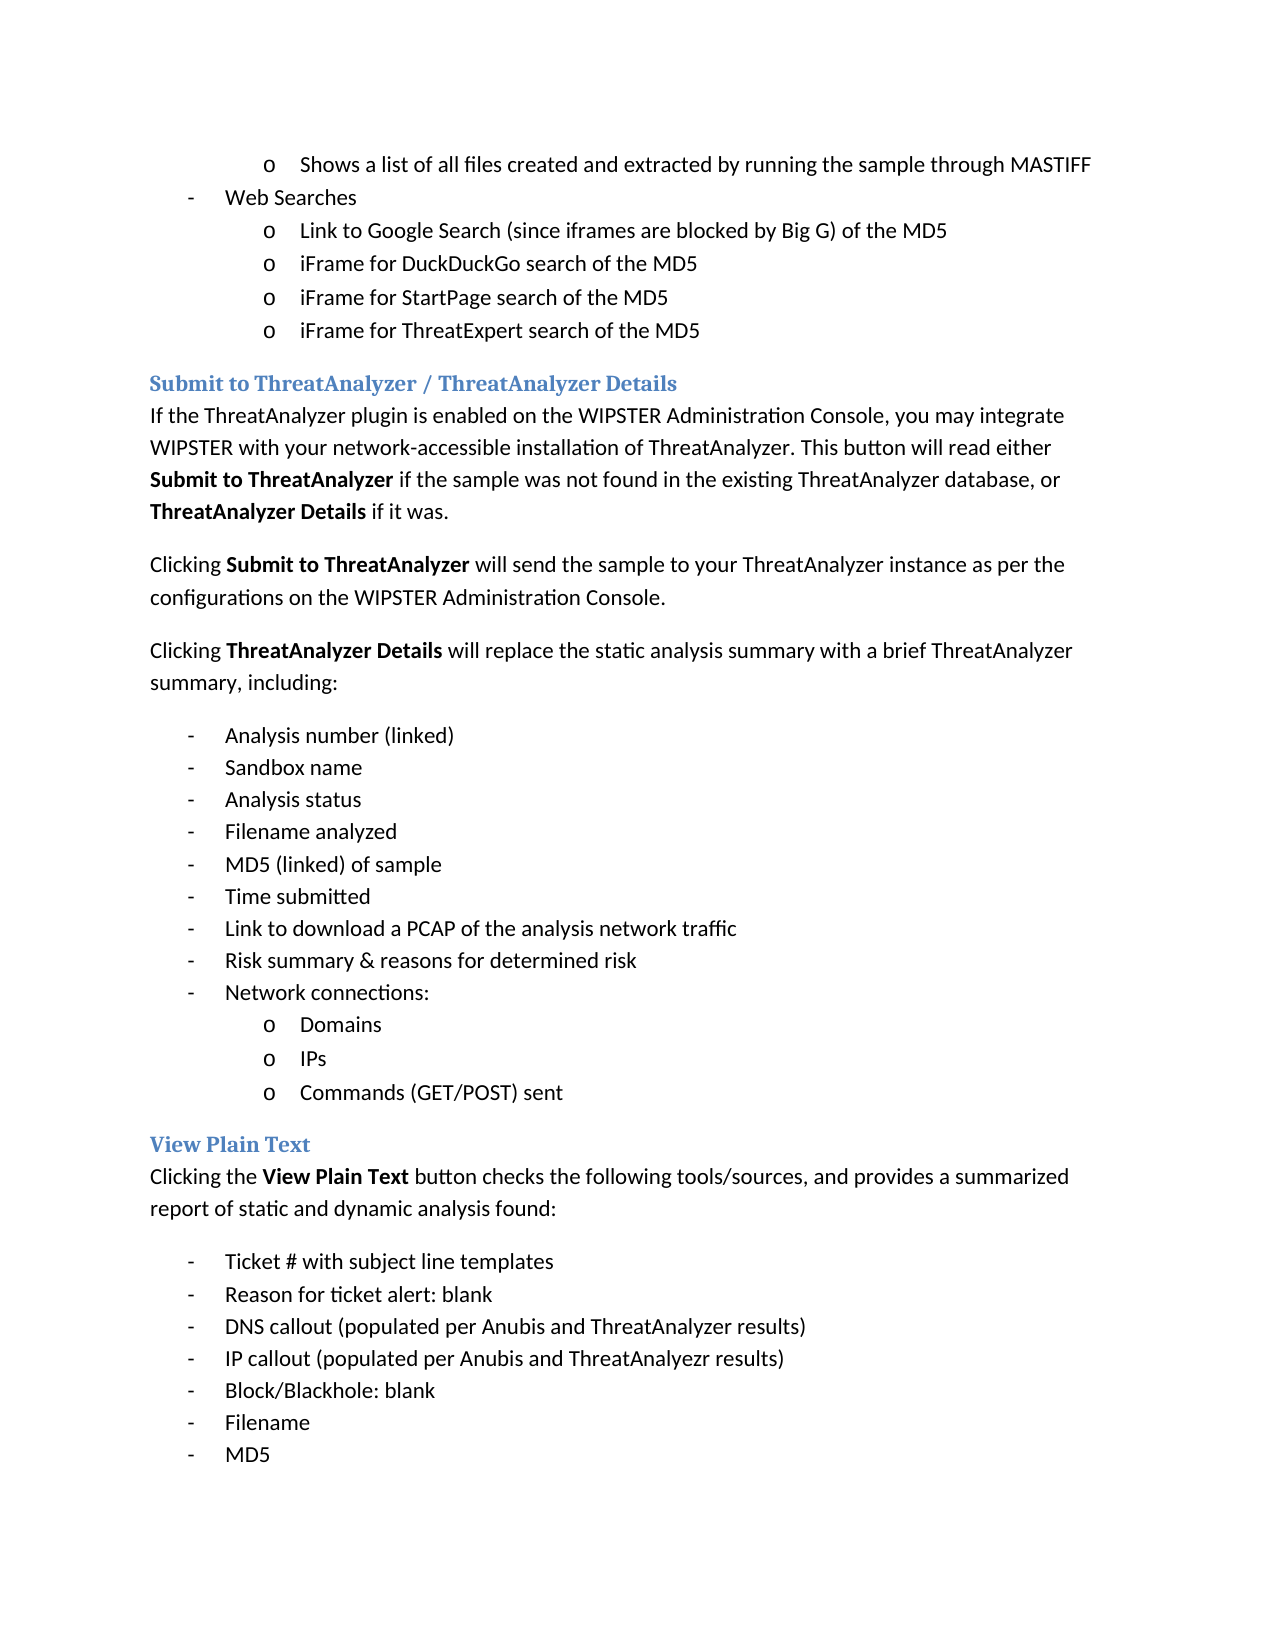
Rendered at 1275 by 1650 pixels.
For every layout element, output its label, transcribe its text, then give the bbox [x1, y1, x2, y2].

subtitle View Plain Text [150, 1132, 1125, 1158]
list iFrame for ThreatExpert search of the MD5 [262, 316, 1125, 346]
subtitle Submit to ThreatAnalyzer / ThreatAnalyzer Details [150, 371, 1125, 397]
list Time submitted [187, 882, 1125, 910]
list iFrame for StartPage search of the MD5 [262, 283, 1125, 312]
list IPs [262, 1044, 1125, 1073]
list Link to Google Search (since iframes are blocked by Big G) of the MD5 [262, 216, 1125, 245]
list Risk summary & reasons for determined risk [187, 946, 1125, 974]
list Commands (GET/POST) sent [262, 1078, 1125, 1107]
list MD5 [187, 1441, 1125, 1469]
list Link to download a PCAP of the analysis network traffic [187, 914, 1125, 942]
text Clicking the View Plain Text button checks the following tools/sources, and provides a summarized report of static and dynamic analysis found: [150, 1162, 1125, 1222]
list Network connections: [187, 978, 1125, 1006]
list Analysis status [187, 785, 1125, 813]
list Shows a list of all files created and extracted by running the sample through MASTIFF [262, 150, 1125, 179]
list MD5 (linked) of sample [187, 850, 1125, 878]
list Sandbox name [187, 753, 1125, 781]
text Clicking ThreatAnalyzer Details will replace the static analysis summary with a brief ThreatAnalyzer summary, including: [150, 636, 1125, 696]
text If the ThreatAnalyzer plugin is enabled on the WIPSTER Administration Console, you may integrate WIPSTER with your network-accessible installation of ThreatAnalyzer. This button will read either Submit to ThreatAnalyzer if the sample was not found in the existing ThreatAnalyzer database, or ThreatAnalyzer Details if it was. [150, 401, 1125, 526]
list Block/Blackhole: blank [187, 1376, 1125, 1404]
list DNS callout (populated per Anubis and ThreatAnalyzer results) [187, 1312, 1125, 1340]
list Reason for ticket alert: blank [187, 1280, 1125, 1308]
list Domains [262, 1011, 1125, 1040]
list Ticket # with subject line templates [187, 1247, 1125, 1276]
list IP callout (populated per Anubis and ThreatAnalyezr results) [187, 1344, 1125, 1372]
text Clicking Submit to ThreatAnalyzer will send the sample to your ThreatAnalyzer instance as per the configurations on the WIPSTER Administration Console. [150, 551, 1125, 611]
list Analysis number (linked) [187, 721, 1125, 749]
list Filename analyzed [187, 817, 1125, 846]
list iFrame for DuckDuckGo search of the MD5 [262, 249, 1125, 278]
list Web Searches [187, 183, 1125, 212]
list Filename [187, 1408, 1125, 1436]
